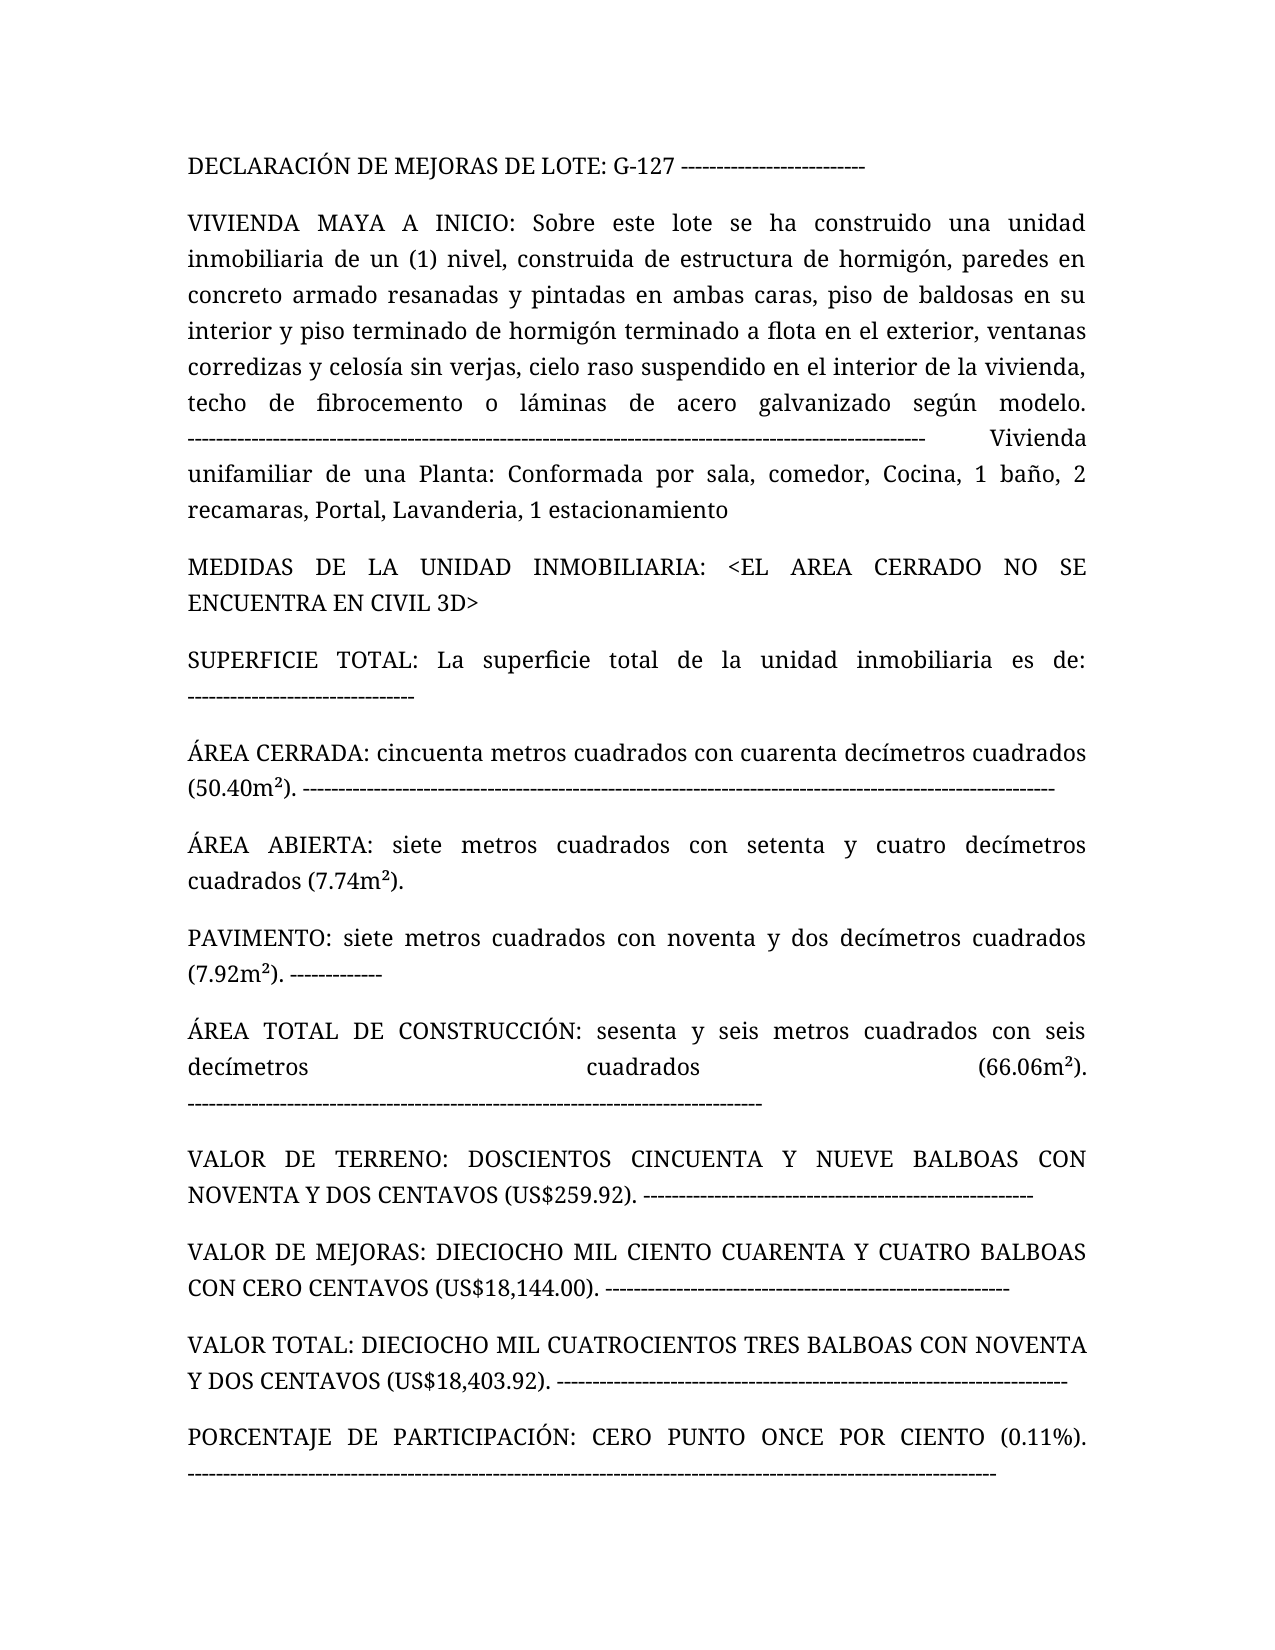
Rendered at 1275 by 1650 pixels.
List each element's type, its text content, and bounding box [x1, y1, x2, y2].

text SUPERFICIE TOTAL: La superficie total de la unidad inmobiliaria es de: -------------------------------- [187, 644, 1087, 711]
text ÁREA CERRADA: cincuenta metros cuadrados con cuarenta decímetros cuadrados (50.40m²). ---------------------------------------------------------------------------------------------------------- [187, 736, 1087, 804]
text ÁREA TOTAL DE CONSTRUCCIÓN: sesenta y seis metros cuadrados con seis decímetros cuadrados (66.06m²). --------------------------------------------------------------------------------- [187, 1014, 1087, 1118]
text VIVIENDA MAYA A INICIO: Sobre este lote se ha construido una unidad inmobiliaria de un (1) nivel, construida de estructura de hormigón, paredes en concreto armado resanadas y pintadas en ambas caras, piso de baldosas en su interior y piso terminado de hormigón terminado a flota en el exterior, ventanas corredizas y celosía sin verjas, cielo raso suspendido en el interior de la vivienda, techo de fibrocemento o láminas de acero galvanizado según modelo. -------------------------------------------------------------------------------------------------------- Vivienda unifamiliar de una Planta: Conformada por sala, comedor, Cocina, 1 baño, 2 recamaras, Portal, Lavanderia, 1 estacionamiento [187, 207, 1087, 526]
text MEDIDAS DE LA UNIDAD INMOBILIARIA: <EL AREA CERRADO NO SE ENCUENTRA EN CIVIL 3D> [187, 551, 1087, 618]
text PAVIMENTO: siete metros cuadrados con noventa y dos decímetros cuadrados (7.92m²). ------------- [187, 922, 1087, 989]
text DECLARACIÓN DE MEJORAS DE LOTE: G-127 -------------------------- [187, 150, 1087, 181]
text VALOR DE TERRENO: DOSCIENTOS CINCUENTA Y NUEVE BALBOAS CON NOVENTA Y DOS CENTAVOS (US$259.92). ------------------------------------------------------- [187, 1143, 1087, 1210]
text ÁREA ABIERTA: siete metros cuadrados con setenta y cuatro decímetros cuadrados (7.74m²). [187, 829, 1087, 896]
text PORCENTAJE DE PARTICIPACIÓN: CERO PUNTO ONCE POR CIENTO (0.11%). ------------------------------------------------------------------------------------------------------------------ [187, 1421, 1087, 1488]
text VALOR DE MEJORAS: DIECIOCHO MIL CIENTO CUARENTA Y CUATRO BALBOAS CON CERO CENTAVOS (US$18,144.00). --------------------------------------------------------- [187, 1236, 1087, 1303]
text VALOR TOTAL: DIECIOCHO MIL CUATROCIENTOS TRES BALBOAS CON NOVENTA Y DOS CENTAVOS (US$18,403.92). ------------------------------------------------------------------------ [187, 1329, 1087, 1396]
